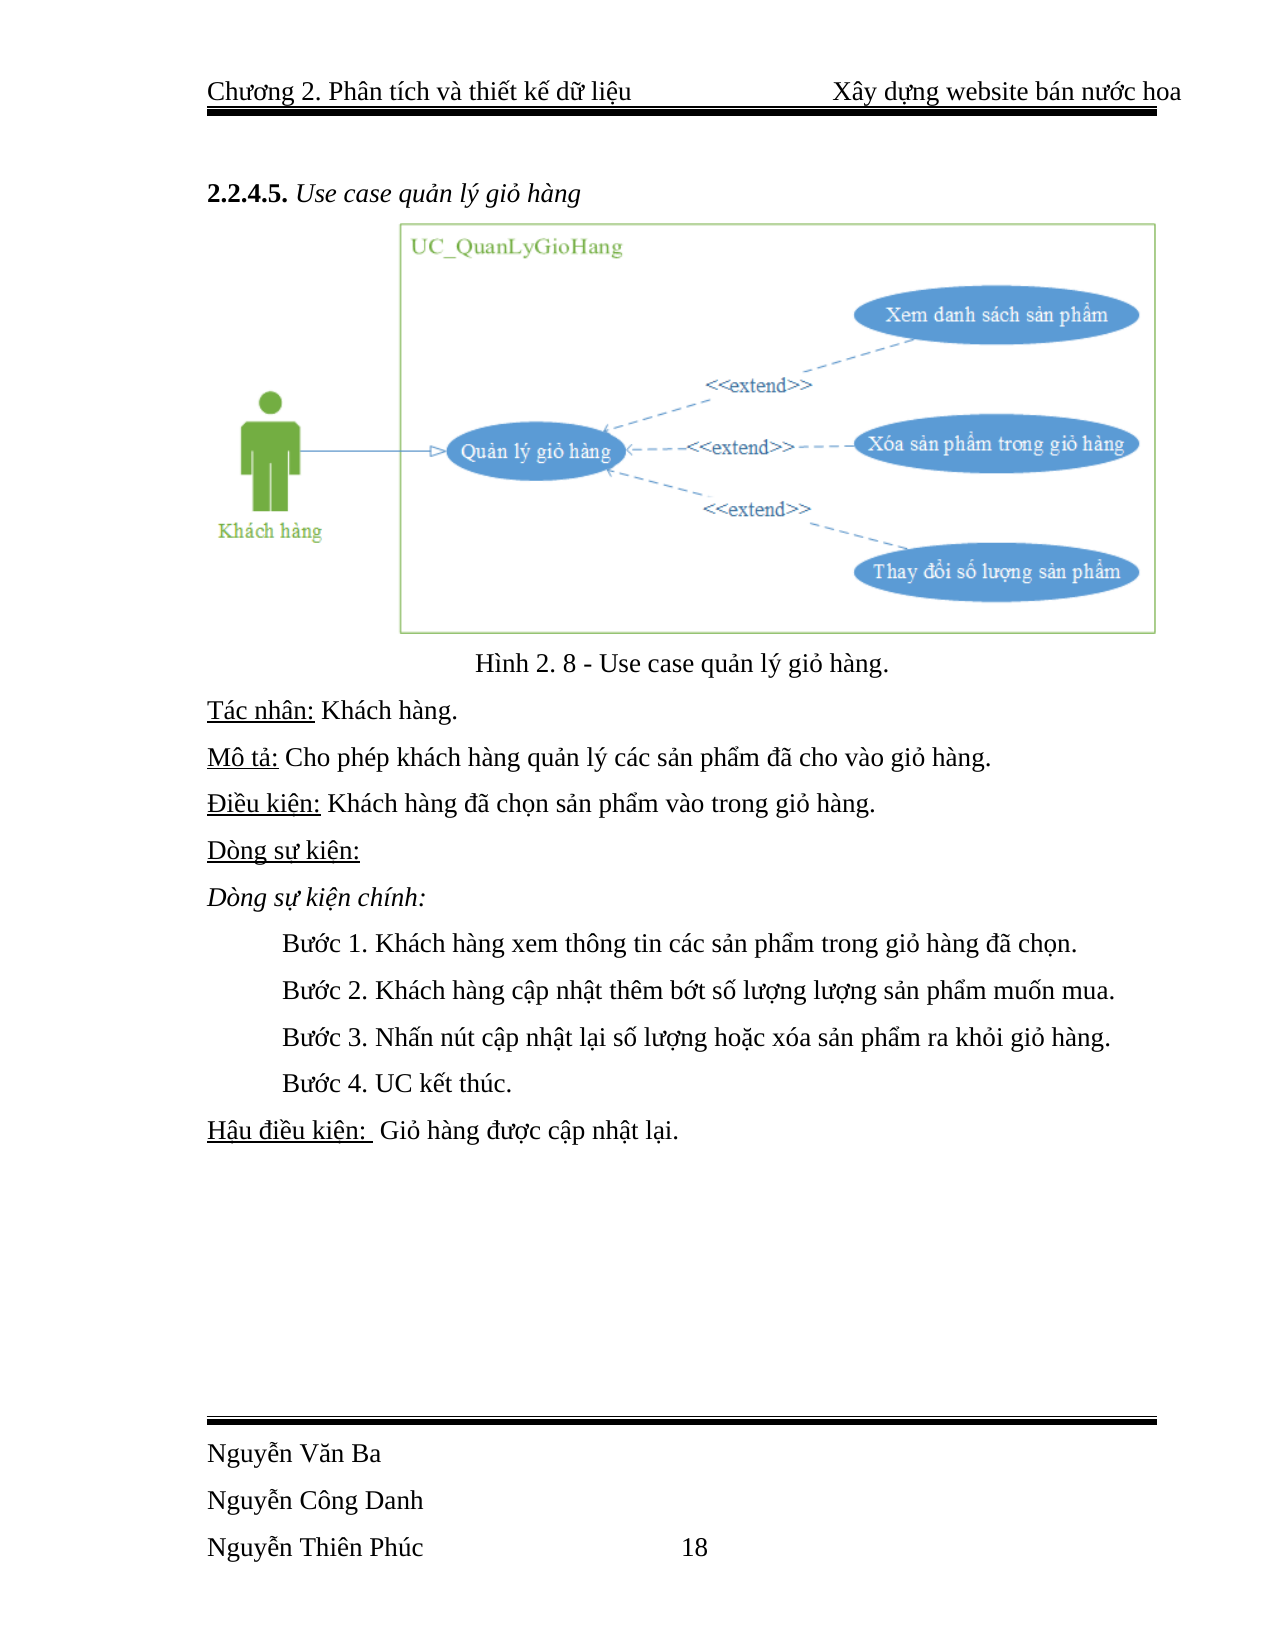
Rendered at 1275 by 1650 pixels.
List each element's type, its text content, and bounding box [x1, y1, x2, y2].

list UC kết thúc. [282, 1067, 1157, 1098]
picture [206, 223, 1157, 634]
text Dòng sự kiện: [207, 834, 1157, 865]
text Dòng sự kiện chính: [207, 881, 1157, 912]
text Hình 2. 8 - Use case quản lý giỏ hàng. [207, 647, 1157, 678]
list Khách hàng xem thông tin các sản phẩm trong giỏ hàng đã chọn. [282, 927, 1157, 958]
list Nhấn nút cập nhật lại số lượng hoặc xóa sản phẩm ra khỏi giỏ hàng. [282, 1021, 1157, 1052]
text Hậu điều kiện: Giỏ hàng được cập nhật lại. [207, 1114, 1157, 1145]
text Mô tả: Cho phép khách hàng quản lý các sản phẩm đã cho vào giỏ hàng. [207, 741, 1157, 772]
text Điều kiện: Khách hàng đã chọn sản phẩm vào trong giỏ hàng. [207, 787, 1157, 818]
list Use case quản lý giỏ hàng [207, 177, 1157, 208]
text Tác nhân: Khách hàng. [207, 694, 1157, 725]
list Khách hàng cập nhật thêm bớt số lượng lượng sản phẩm muốn mua. [282, 974, 1157, 1005]
